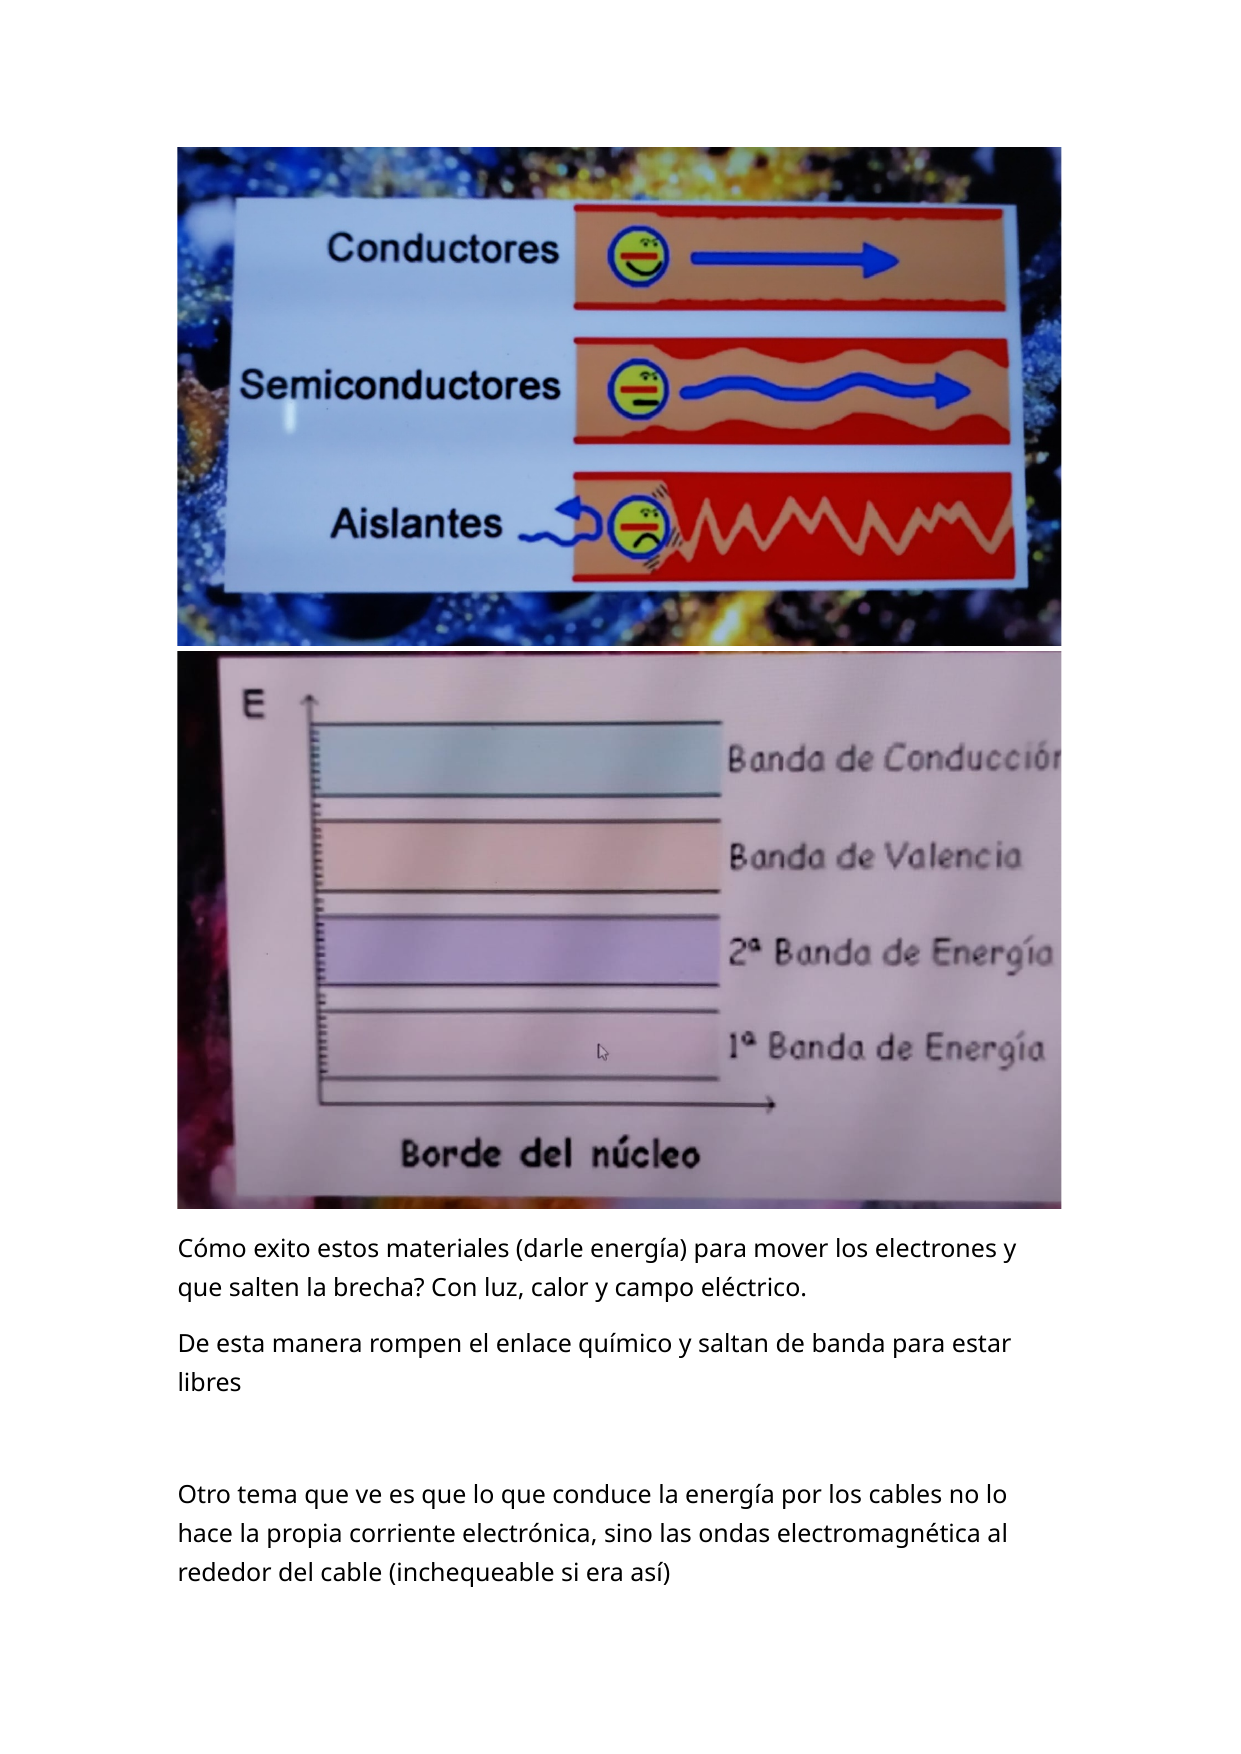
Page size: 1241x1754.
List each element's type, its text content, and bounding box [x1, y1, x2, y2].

picture [177, 147, 1062, 646]
text Cómo exito estos materiales (darle energía) para mover los electrones y que salten la brecha? Con luz, calor y campo eléctrico. [177, 1231, 1063, 1304]
picture [177, 651, 1062, 1209]
text De esta manera rompen el enlace químico y saltan de banda para estar libres [177, 1326, 1063, 1399]
text Otro tema que ve es que lo que conduce la energía por los cables no lo hace la propia corriente electrónica, sino las ondas electromagnética al rededor del cable (inchequeable si era así) [177, 1477, 1063, 1589]
